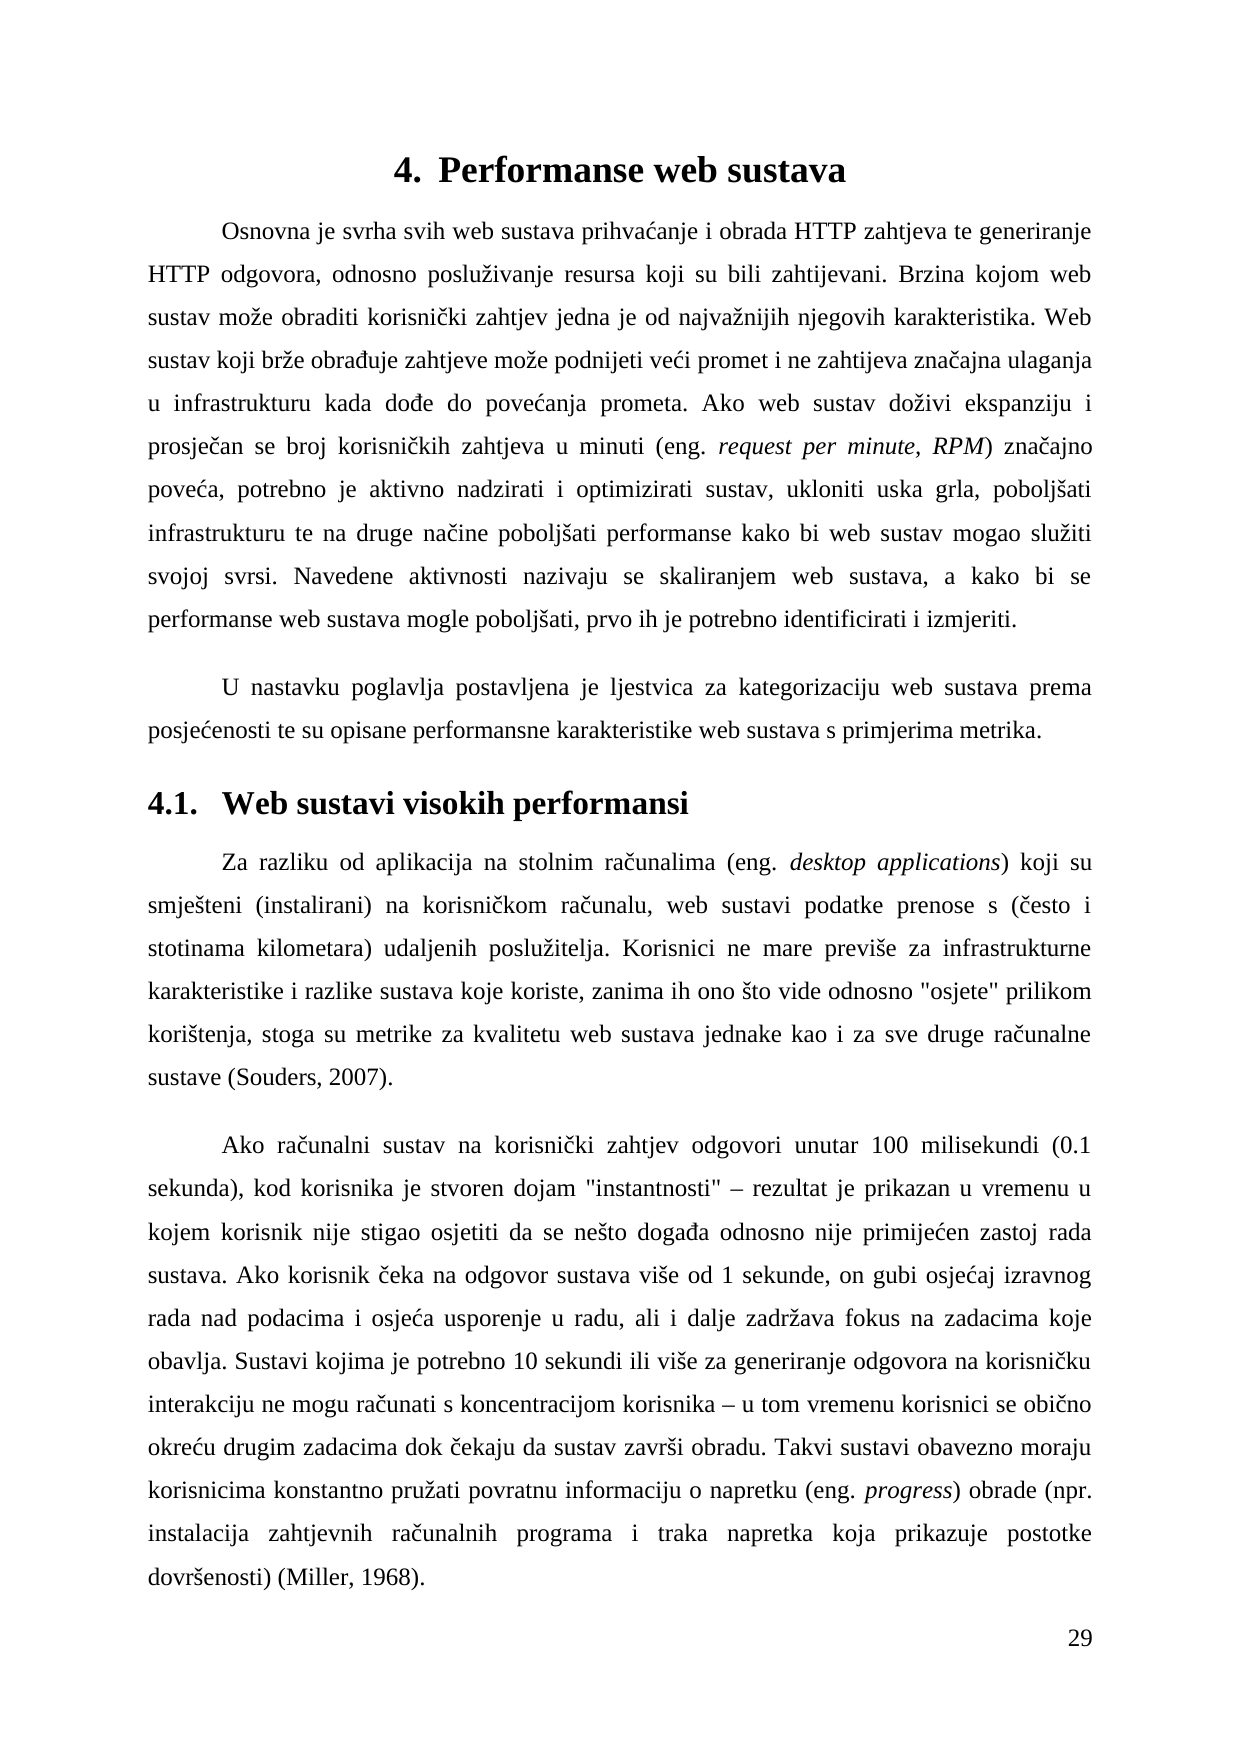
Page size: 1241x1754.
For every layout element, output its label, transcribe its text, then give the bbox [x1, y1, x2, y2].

text Web sustavi visokih performansi [148, 783, 1093, 822]
text Za razliku od aplikacija na stolnim računalima (eng. desktop applications) koji su smješteni (instalirani) na korisničkom računalu, web sustavi podatke prenose s (često i stotinama kilometara) udaljenih poslužitelja. Korisnici ne mare previše za infrastrukturne karakteristike i razlike sustava koje koriste, zanima ih ono što vide odnosno "osjete" prilikom korištenja, stoga su metrike za kvalitetu web sustava jednake kao i za sve druge računalne sustave (Souders, 2007). [148, 847, 1093, 1091]
text Ako računalni sustav na korisnički zahtjev odgovori unutar 100 milisekundi (0.1 sekunda), kod korisnika je stvoren dojam "instantnosti" – rezultat je prikazan u vremenu u kojem korisnik nije stigao osjetiti da se nešto događa odnosno nije primijećen zastoj rada sustava. Ako korisnik čeka na odgovor sustava više od 1 sekunde, on gubi osjećaj izravnog rada nad podacima i osjeća usporenje u radu, ali i dalje zadržava fokus na zadacima koje obavlja. Sustavi kojima je potrebno 10 sekundi ili više za generiranje odgovora na korisničku interakciju ne mogu računati s koncentracijom korisnika – u tom vremenu korisnici se obično okreću drugim zadacima dok čekaju da sustav završi obradu. Takvi sustavi obavezno moraju korisnicima konstantno pružati povratnu informaciju o napretku (eng. progress) obrade (npr. instalacija zahtjevnih računalnih programa i traka napretka koja prikazuje postotke dovršenosti) (Miller, 1968). [148, 1130, 1093, 1590]
text Performanse web sustava [148, 148, 1093, 191]
text U nastavku poglavlja postavljena je ljestvica za kategorizaciju web sustava prema posjećenosti te su opisane performansne karakteristike web sustava s primjerima metrika. [148, 672, 1093, 744]
text Osnovna je svrha svih web sustava prihvaćanje i obrada HTTP zahtjeva te generiranje HTTP odgovora, odnosno posluživanje resursa koji su bili zahtijevani. Brzina kojom web sustav može obraditi korisnički zahtjev jedna je od najvažnijih njegovih karakteristika. Web sustav koji brže obrađuje zahtjeve može podnijeti veći promet i ne zahtijeva značajna ulaganja u infrastrukturu kada dođe do povećanja prometa. Ako web sustav doživi ekspanziju i prosječan se broj korisničkih zahtjeva u minuti (eng. request per minute, RPM) značajno poveća, potrebno je aktivno nadzirati i optimizirati sustav, ukloniti uska grla, poboljšati infrastrukturu te na druge načine poboljšati performanse kako bi web sustav mogao služiti svojoj svrsi. Navedene aktivnosti nazivaju se skaliranjem web sustava, a kako bi se performanse web sustava mogle poboljšati, prvo ih je potrebno identificirati i izmjeriti. [148, 216, 1093, 633]
